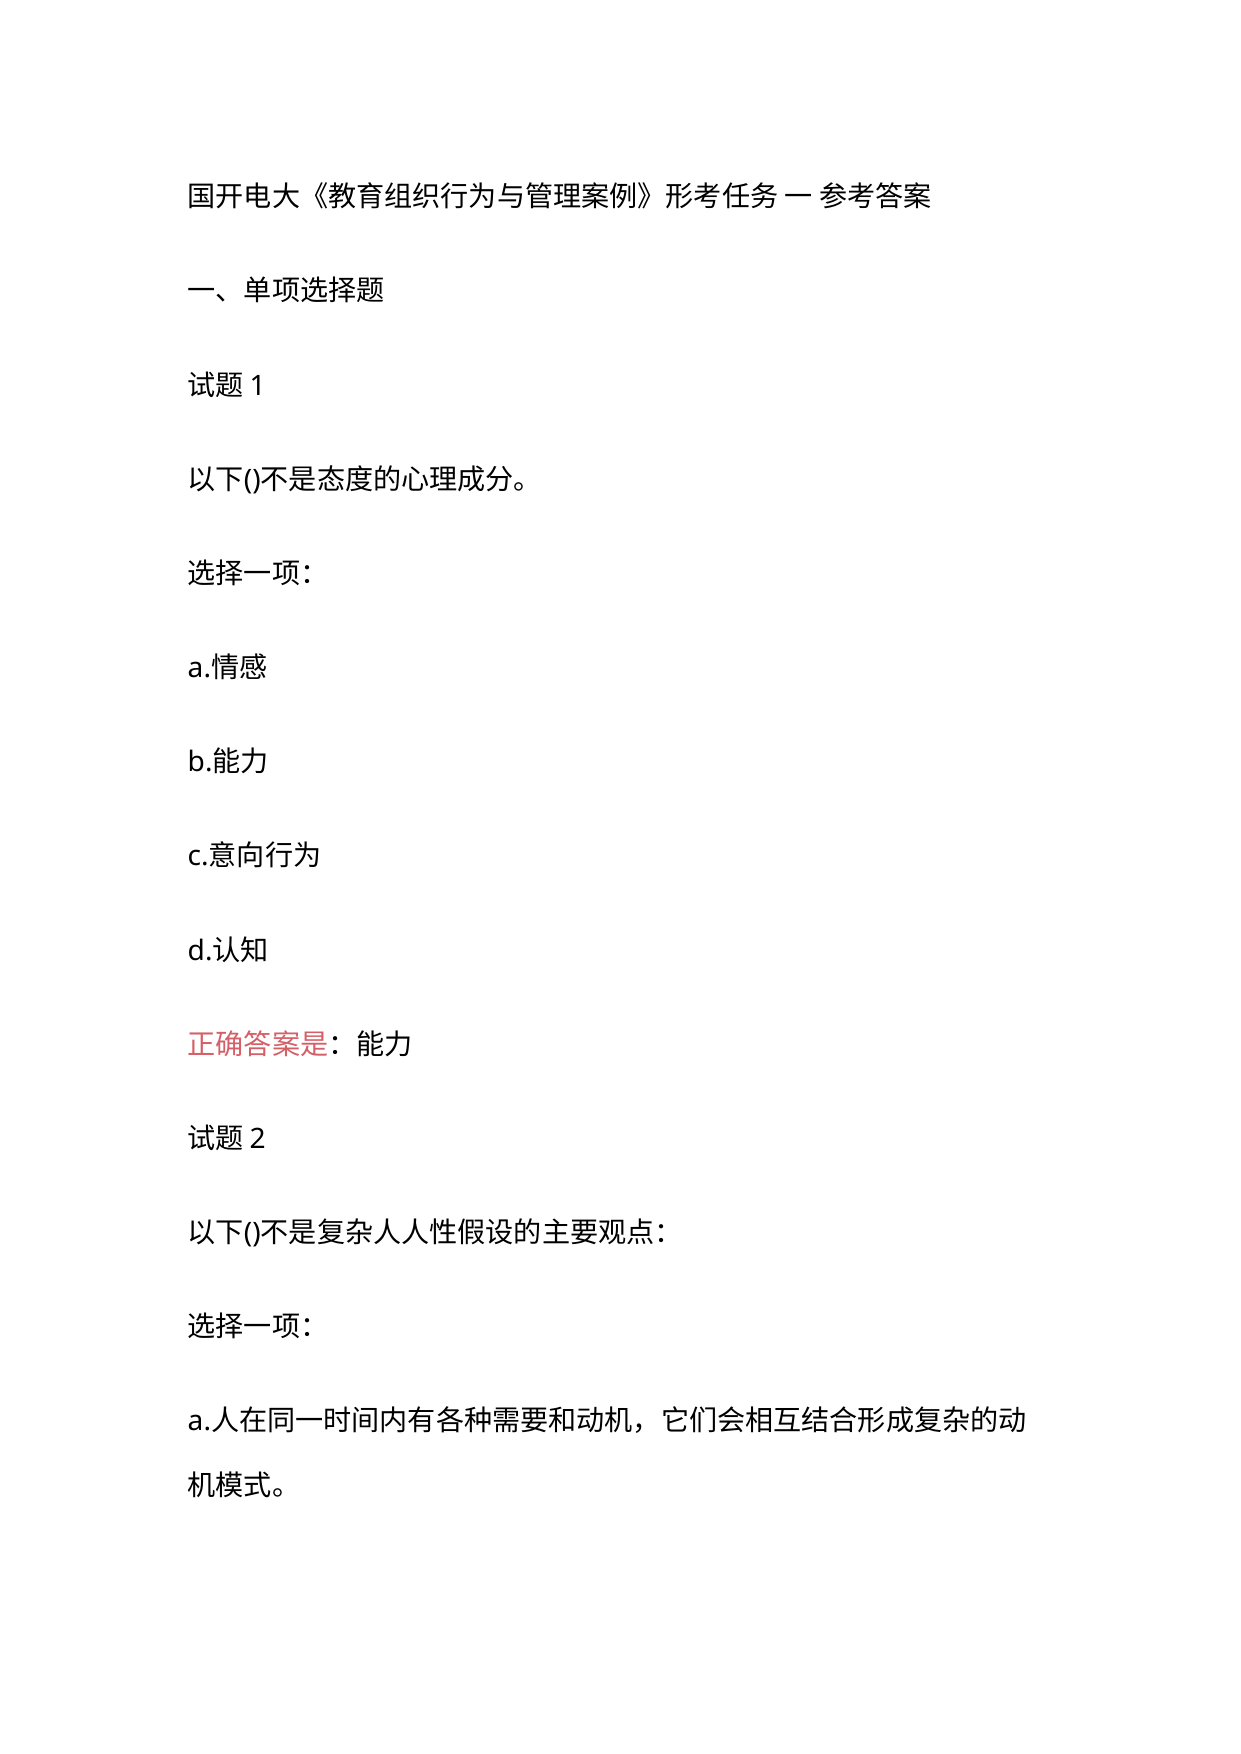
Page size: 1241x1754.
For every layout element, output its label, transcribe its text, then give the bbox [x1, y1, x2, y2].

text 选择一项： [187, 1292, 1053, 1357]
text 国开电大《教育组织行为与管理案例》形考任务 一 参考答案 [187, 162, 1053, 227]
text c.意向行为 [187, 821, 1053, 886]
text 选择一项： [187, 539, 1053, 604]
text d.认知 [187, 915, 1053, 980]
text 正确答案是：能力 [187, 1009, 1053, 1074]
text 以下()不是复杂人人性假设的主要观点： [187, 1198, 1053, 1263]
text 试题2 [187, 1104, 1053, 1169]
text a.人在同一时间内有各种需要和动机，它们会相互结合形成复杂的动 机模式。 [187, 1386, 1053, 1516]
text 以下()不是态度的心理成分。 [187, 444, 1053, 509]
text 试题1 [187, 350, 1053, 415]
text 一、单项选择题 [187, 256, 1053, 321]
text b.能力 [187, 727, 1053, 792]
text a.情感 [187, 633, 1053, 698]
